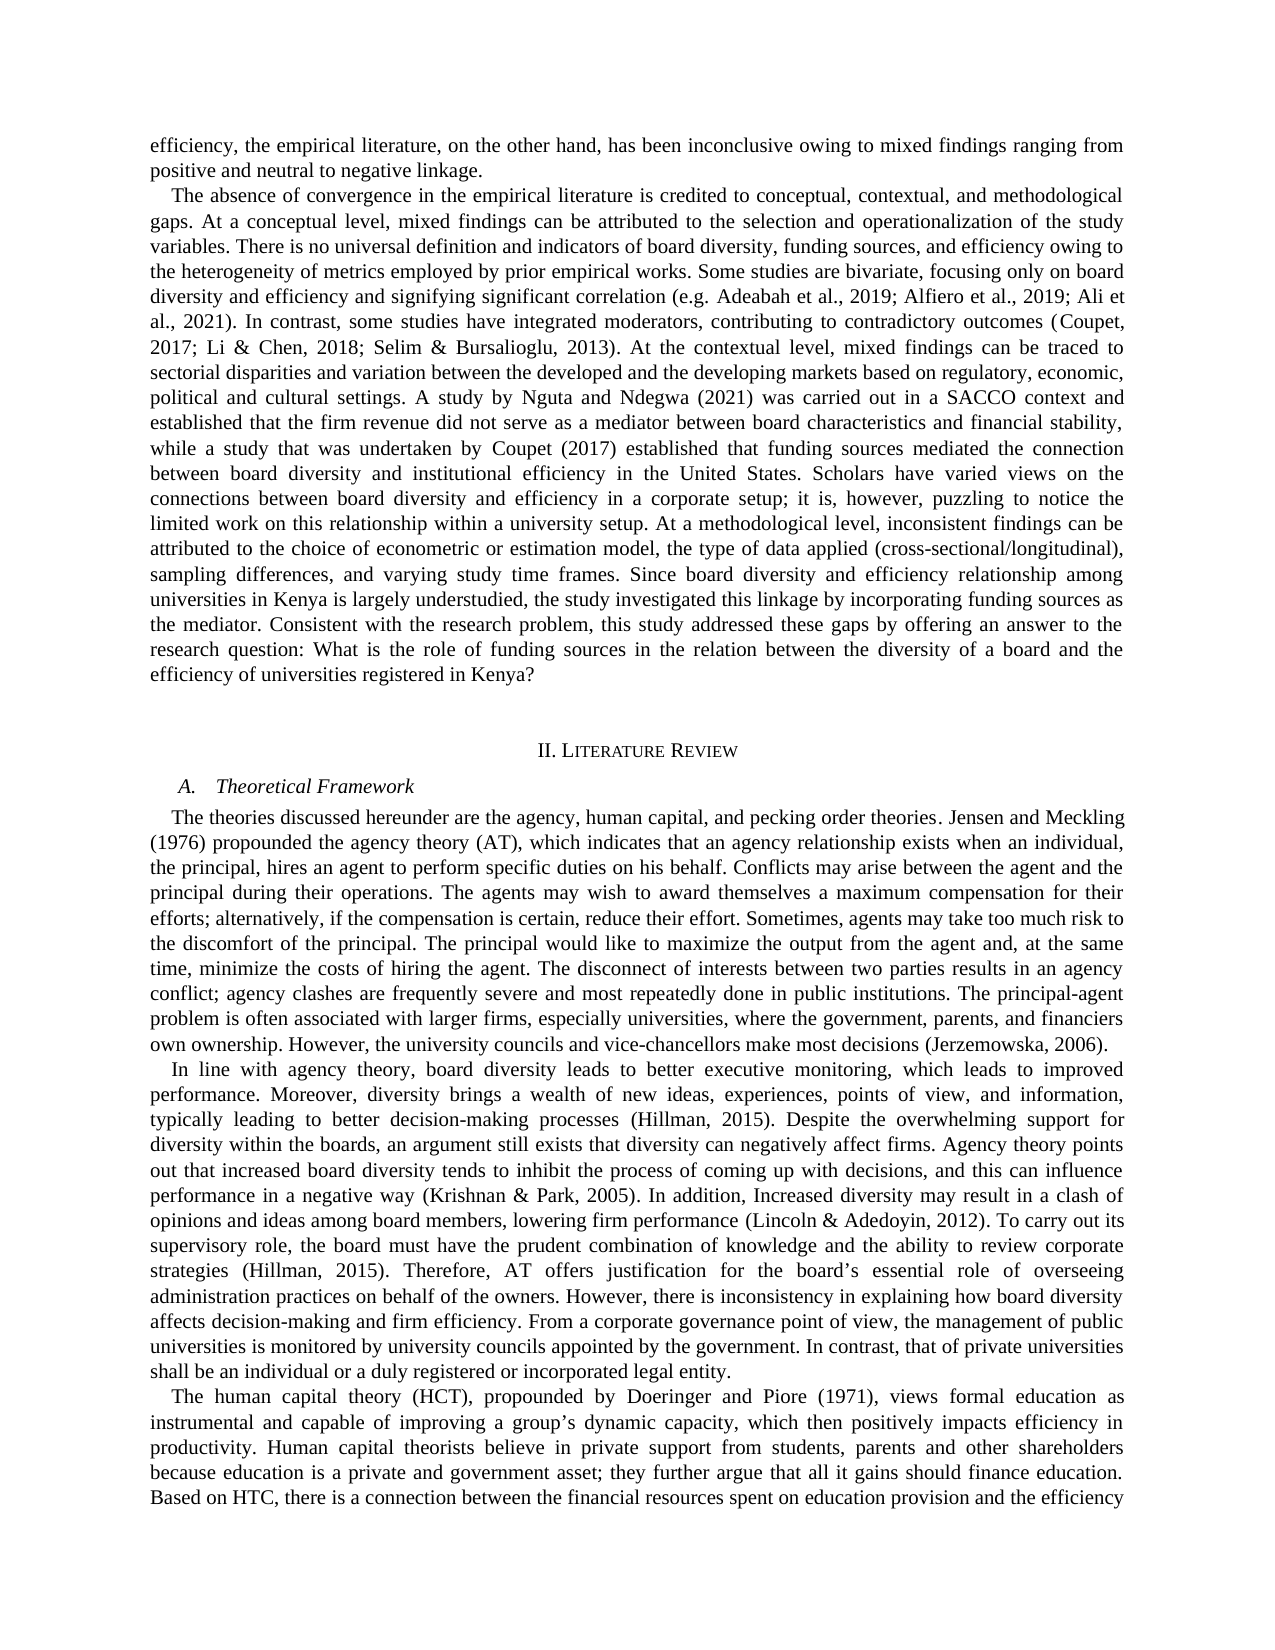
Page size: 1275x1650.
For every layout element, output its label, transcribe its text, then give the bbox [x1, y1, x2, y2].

list II. Literature Review [150, 738, 1125, 762]
text The absence of convergence in the empirical literature is credited to conceptual, contextual, and methodological gaps. At a conceptual level, mixed findings can be attributed to the selection and operationalization of the study variables. There is no universal definition and indicators of board diversity, funding sources, and efficiency owing to the heterogeneity of metrics employed by prior empirical works. Some studies are bivariate, focusing only on board diversity and efficiency and signifying significant correlation (e.g. Adeabah et al., 2019; Alfiero et al., 2019; Ali et al., 2021). In contrast, some studies have integrated moderators, contributing to contradictory outcomes (Coupet, 2017; Li & Chen, 2018; Selim & Bursalioglu, 2013). At the contextual level, mixed findings can be traced to sectorial disparities and variation between the developed and the developing markets based on regulatory, economic, political and cultural settings. A study by Nguta and Ndegwa (2021) was carried out in a SACCO context and established that the firm revenue did not serve as a mediator between board characteristics and financial stability, while a study that was undertaken by Coupet (2017) established that funding sources mediated the connection between board diversity and institutional efficiency in the United States. Scholars have varied views on the connections between board diversity and efficiency in a corporate setup; it is, however, puzzling to notice the limited work on this relationship within a university setup. At a methodological level, inconsistent findings can be attributed to the choice of econometric or estimation model, the type of data applied (cross-sectional/longitudinal), sampling differences, and varying study time frames. Since board diversity and efficiency relationship among universities in Kenya is largely understudied, the study investigated this linkage by incorporating funding sources as the mediator. Consistent with the research problem, this study addressed these gaps by offering an answer to the research question: What is the role of funding sources in the relation between the diversity of a board and the efficiency of universities registered in Kenya? [150, 233, 1125, 686]
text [150, 1384, 1125, 1509]
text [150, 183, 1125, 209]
text The theories discussed hereunder are the agency, human capital, and pecking order theories. Jensen and Meckling (1976) propounded the agency theory (AT), which indicates that an agency relationship exists when an individual, the principal, hires an agent to perform specific duties on his behalf. Conflicts may arise between the agent and the principal during their operations. The agents may wish to award themselves a maximum compensation for their efforts; alternatively, if the compensation is certain, reduce their effort. Sometimes, agents may take too much risk to the discomfort of the principal. The principal would like to maximize the output from the agent and, at the same time, minimize the costs of hiring the agent. The disconnect of interests between two parties results in an agency conflict; agency clashes are frequently severe and most repeatedly done in public institutions. The principal-agent problem is often associated with larger firms, especially universities, where the government, parents, and financiers own ownership. However, the university councils and vice-chancellors make most decisions (Jerzemowska, 2006). [150, 804, 1125, 1056]
list Theoretical Framework [178, 774, 1125, 798]
text In line with agency theory, board diversity leads to better executive monitoring, which leads to improved performance. Moreover, diversity brings a wealth of new ideas, experiences, points of view, and information, typically leading to better decision-making processes (Hillman, 2015). Despite the overwhelming support for diversity within the boards, an argument still exists that diversity can negatively affect firms. Agency theory points out that increased board diversity tends to inhibit the process of coming up with decisions, and this can influence performance in a negative way (Krishnan & Park, 2005). In addition, Increased diversity may result in a clash of opinions and ideas among board members, lowering firm performance (Lincoln & Adedoyin, 2012). To carry out its supervisory role, the board must have the prudent combination of knowledge and the ability to review corporate strategies (Hillman, 2015). Therefore, AT offers justification for the board’s essential role of overseeing administration practices on behalf of the owners. However, there is inconsistency in explaining how board diversity affects decision-making and firm efficiency. From a corporate governance point of view, the management of public universities is monitored by university councils appointed by the government. In contrast, that of private universities shall be an individual or a duly registered or incorporated legal entity. [150, 1057, 1125, 1383]
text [150, 157, 1125, 182]
